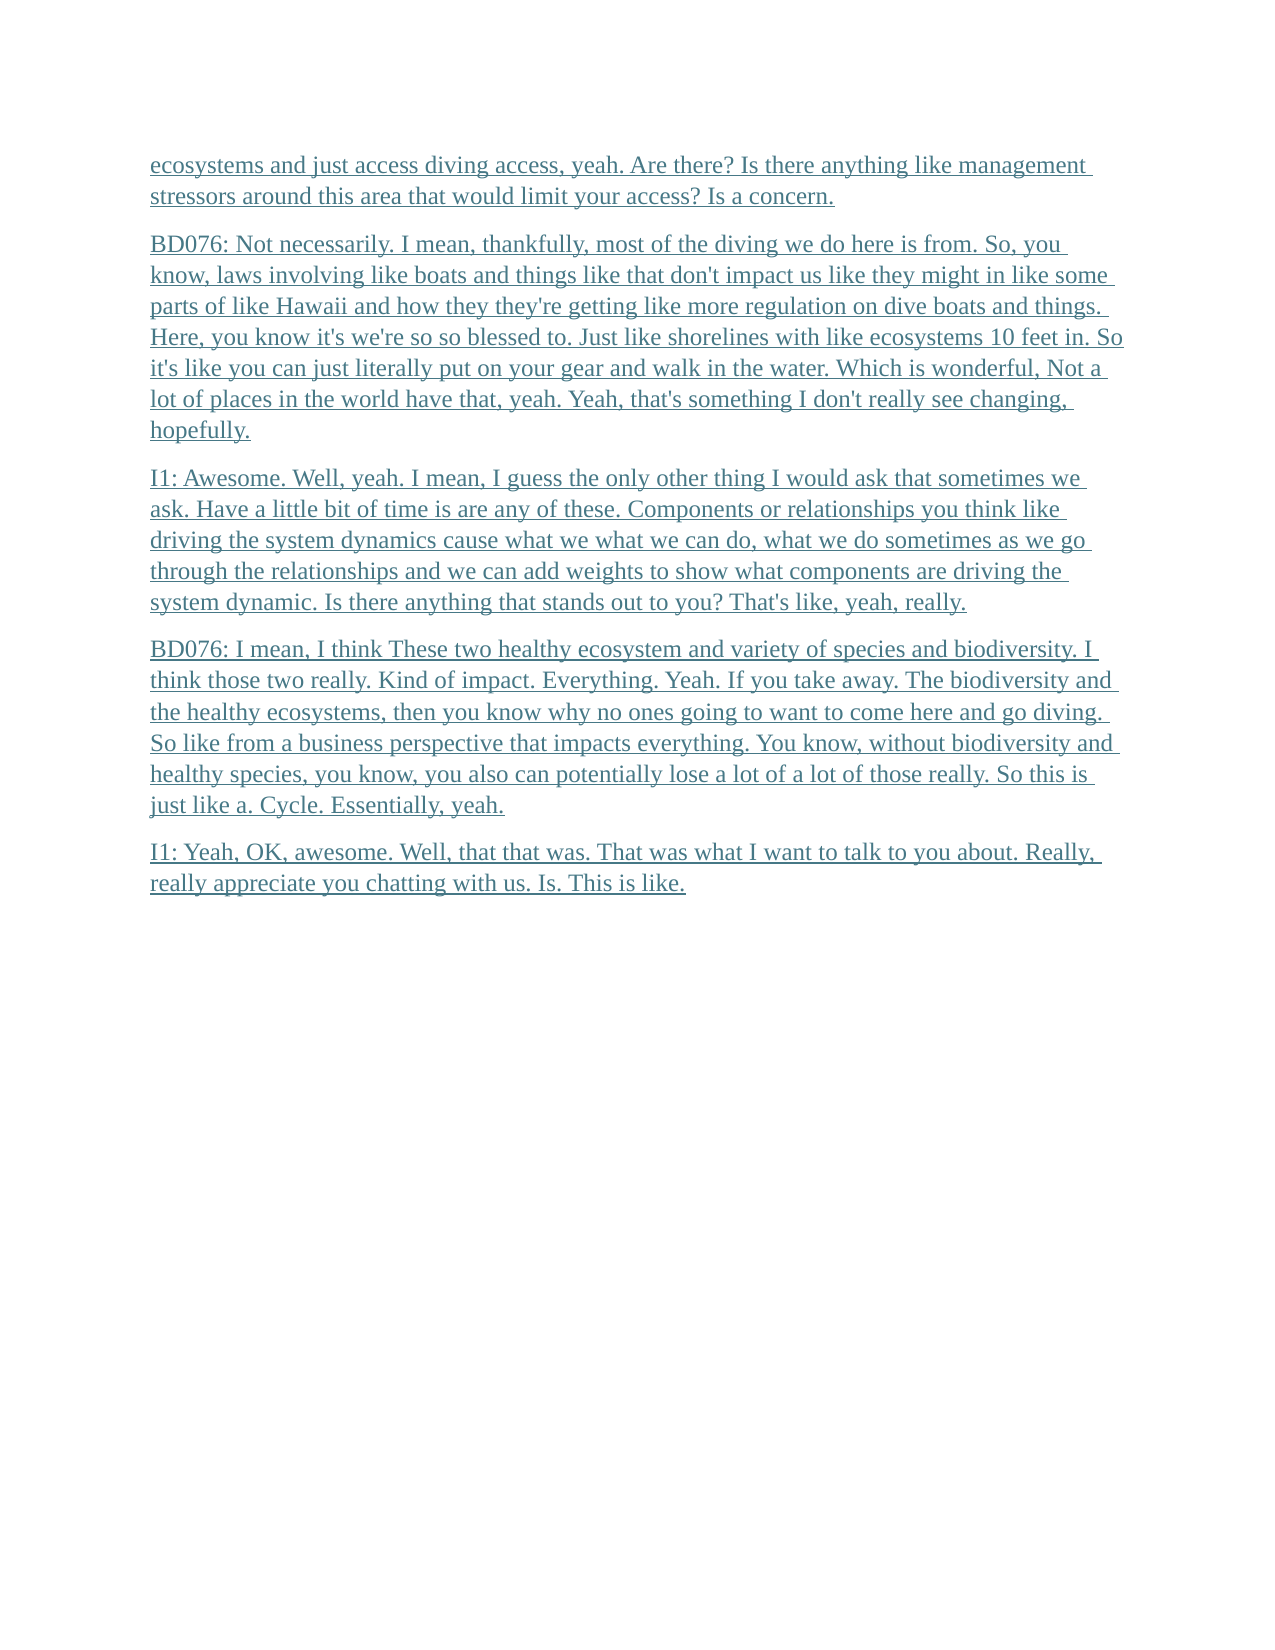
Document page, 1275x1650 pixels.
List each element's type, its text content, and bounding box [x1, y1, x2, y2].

text I1: Yeah, OK, awesome. Well, that that was. That was what I want to talk to you about. Really, really appreciate you chatting with us. Is. This is like. [150, 837, 1125, 897]
text I1: Awesome. Well, yeah. I mean, I guess the only other thing I would ask that sometimes we ask. Have a little bit of time is are any of these. Components or relationships you think like driving the system dynamics cause what we what we can do, what we do sometimes as we go through the relationships and we can add weights to show what components are driving the system dynamic. Is there anything that stands out to you? That's like, yeah, really. [150, 463, 1125, 616]
text BD076: Not necessarily. I mean, thankfully, most of the diving we do here is from. So, you know, laws involving like boats and things like that don't impact us like they might in like some parts of like Hawaii and how they they're getting like more regulation on dive boats and things. Here, you know it's we're so so blessed to. Just like shorelines with like ecosystems 10 feet in. So it's like you can just literally put on your gear and walk in the water. Which is wonderful, Not a lot of places in the world have that, yeah. Yeah, that's something I don't really see changing, hopefully. [150, 229, 1125, 444]
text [150, 150, 1125, 210]
text BD076: I mean, I think These two healthy ecosystem and variety of species and biodiversity. I think those two really. Kind of impact. Everything. Yeah. If you take away. The biodiversity and the healthy ecosystems, then you know why no ones going to want to come here and go diving. So like from a business perspective that impacts everything. You know, without biodiversity and healthy species, you know, you also can potentially lose a lot of a lot of those really. So this is just like a. Cycle. Essentially, yeah. [150, 634, 1125, 818]
